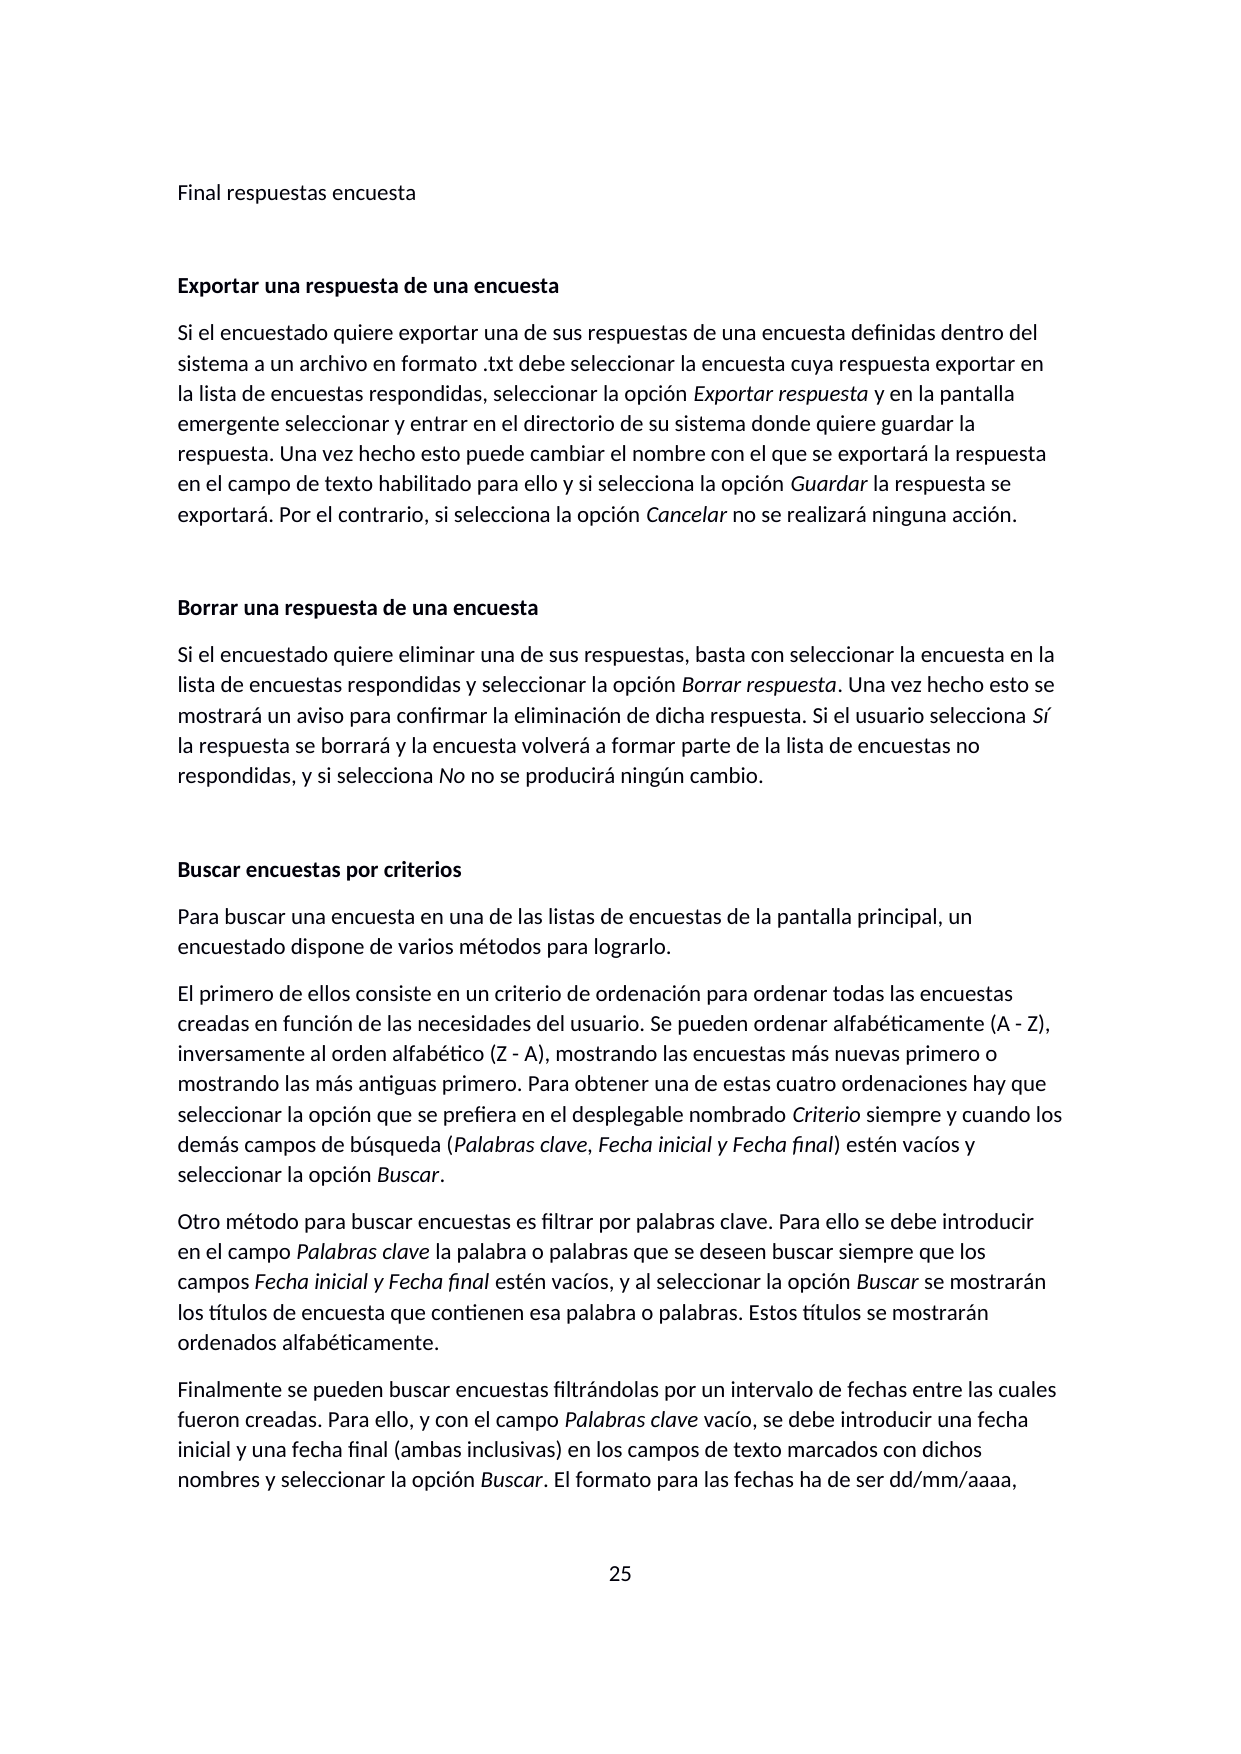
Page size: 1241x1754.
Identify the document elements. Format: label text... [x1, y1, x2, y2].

text Otro método para buscar encuestas es filtrar por palabras clave. Para ello se debe introducir en el campo Palabras clave la palabra o palabras que se deseen buscar siempre que los campos Fecha inicial y Fecha final estén vacíos, y al seleccionar la opción Buscar se mostrarán los títulos de encuesta que contienen esa palabra o palabras. Estos títulos se mostrarán ordenados alfabéticamente. [177, 1207, 1063, 1356]
text Exportar una respuesta de una encuesta [177, 272, 1063, 299]
text Si el encuestado quiere exportar una de sus respuestas de una encuesta definidas dentro del sistema a un archivo en formato .txt debe seleccionar la encuesta cuya respuesta exportar en la lista de encuestas respondidas, seleccionar la opción Exportar respuesta y en la pantalla emergente seleccionar y entrar en el directorio de su sistema donde quiere guardar la respuesta. Una vez hecho esto puede cambiar el nombre con el que se exportará la respuesta en el campo de texto habilitado para ello y si selecciona la opción Guardar la respuesta se exportará. Por el contrario, si selecciona la opción Cancelar no se realizará ninguna acción. [177, 318, 1063, 528]
text Si el encuestado quiere eliminar una de sus respuestas, basta con seleccionar la encuesta en la lista de encuestas respondidas y seleccionar la opción Borrar respuesta. Una vez hecho esto se mostrará un aviso para confirmar la eliminación de dicha respuesta. Si el usuario selecciona Sí la respuesta se borrará y la encuesta volverá a formar parte de la lista de encuestas no respondidas, y si selecciona No no se producirá ningún cambio. [177, 640, 1063, 789]
text El primero de ellos consiste en un criterio de ordenación para ordenar todas las encuestas creadas en función de las necesidades del usuario. Se pueden ordenar alfabéticamente (A - Z), inversamente al orden alfabético (Z - A), mostrando las encuestas más nuevas primero o mostrando las más antiguas primero. Para obtener una de estas cuatro ordenaciones hay que seleccionar la opción que se prefiera en el desplegable nombrado Criterio siempre y cuando los demás campos de búsqueda (Palabras clave, Fecha inicial y Fecha final) estén vacíos y seleccionar la opción Buscar. [177, 979, 1063, 1188]
text Borrar una respuesta de una encuesta [177, 593, 1063, 621]
text Buscar encuestas por criterios [177, 855, 1063, 883]
text Para buscar una encuesta en una de las listas de encuestas de la pantalla principal, un encuestado dispone de varios métodos para lograrlo. [177, 902, 1063, 960]
